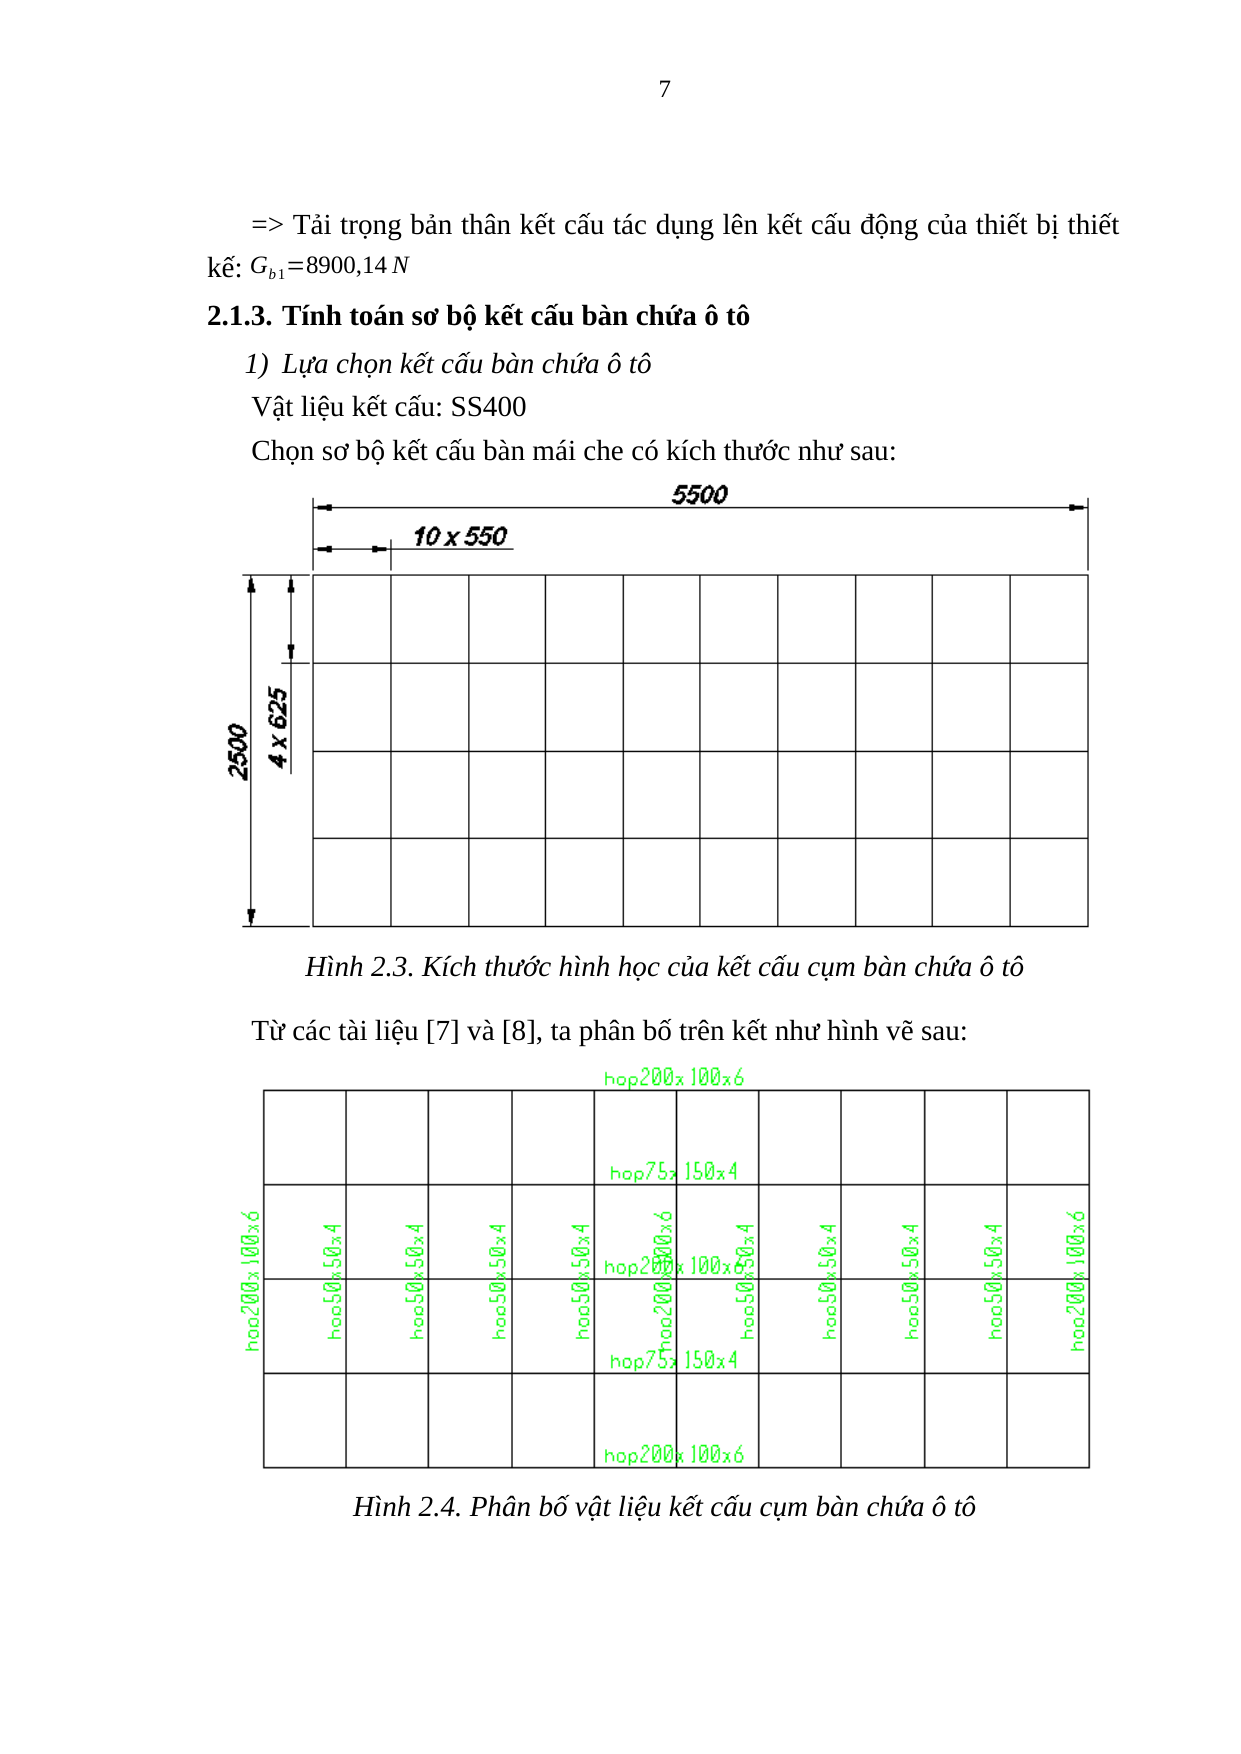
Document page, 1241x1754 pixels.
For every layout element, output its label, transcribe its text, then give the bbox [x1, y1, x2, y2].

subtitle Tính toán sơ bộ kết cấu bàn chứa ô tô [207, 298, 1122, 332]
text => Tải trọng bản thân kết cấu tác dụng lên kết cấu động của thiết bị thiết kế: [207, 207, 1122, 284]
picture [223, 476, 1106, 939]
text Vật liệu kết cấu: SS400 [207, 389, 1122, 423]
subtitle Lựa chọn kết cấu bàn chứa ô tô [244, 346, 1122, 379]
picture [231, 1056, 1099, 1479]
table_header [196, 1057, 1133, 1489]
text Chọn sơ bộ kết cấu bàn mái che có kích thước như sau: [207, 433, 1122, 466]
text Từ các tài liệu [7] và [8], ta phân bố trên kết như hình vẽ sau: [207, 1013, 1122, 1047]
table_header [196, 476, 1133, 949]
